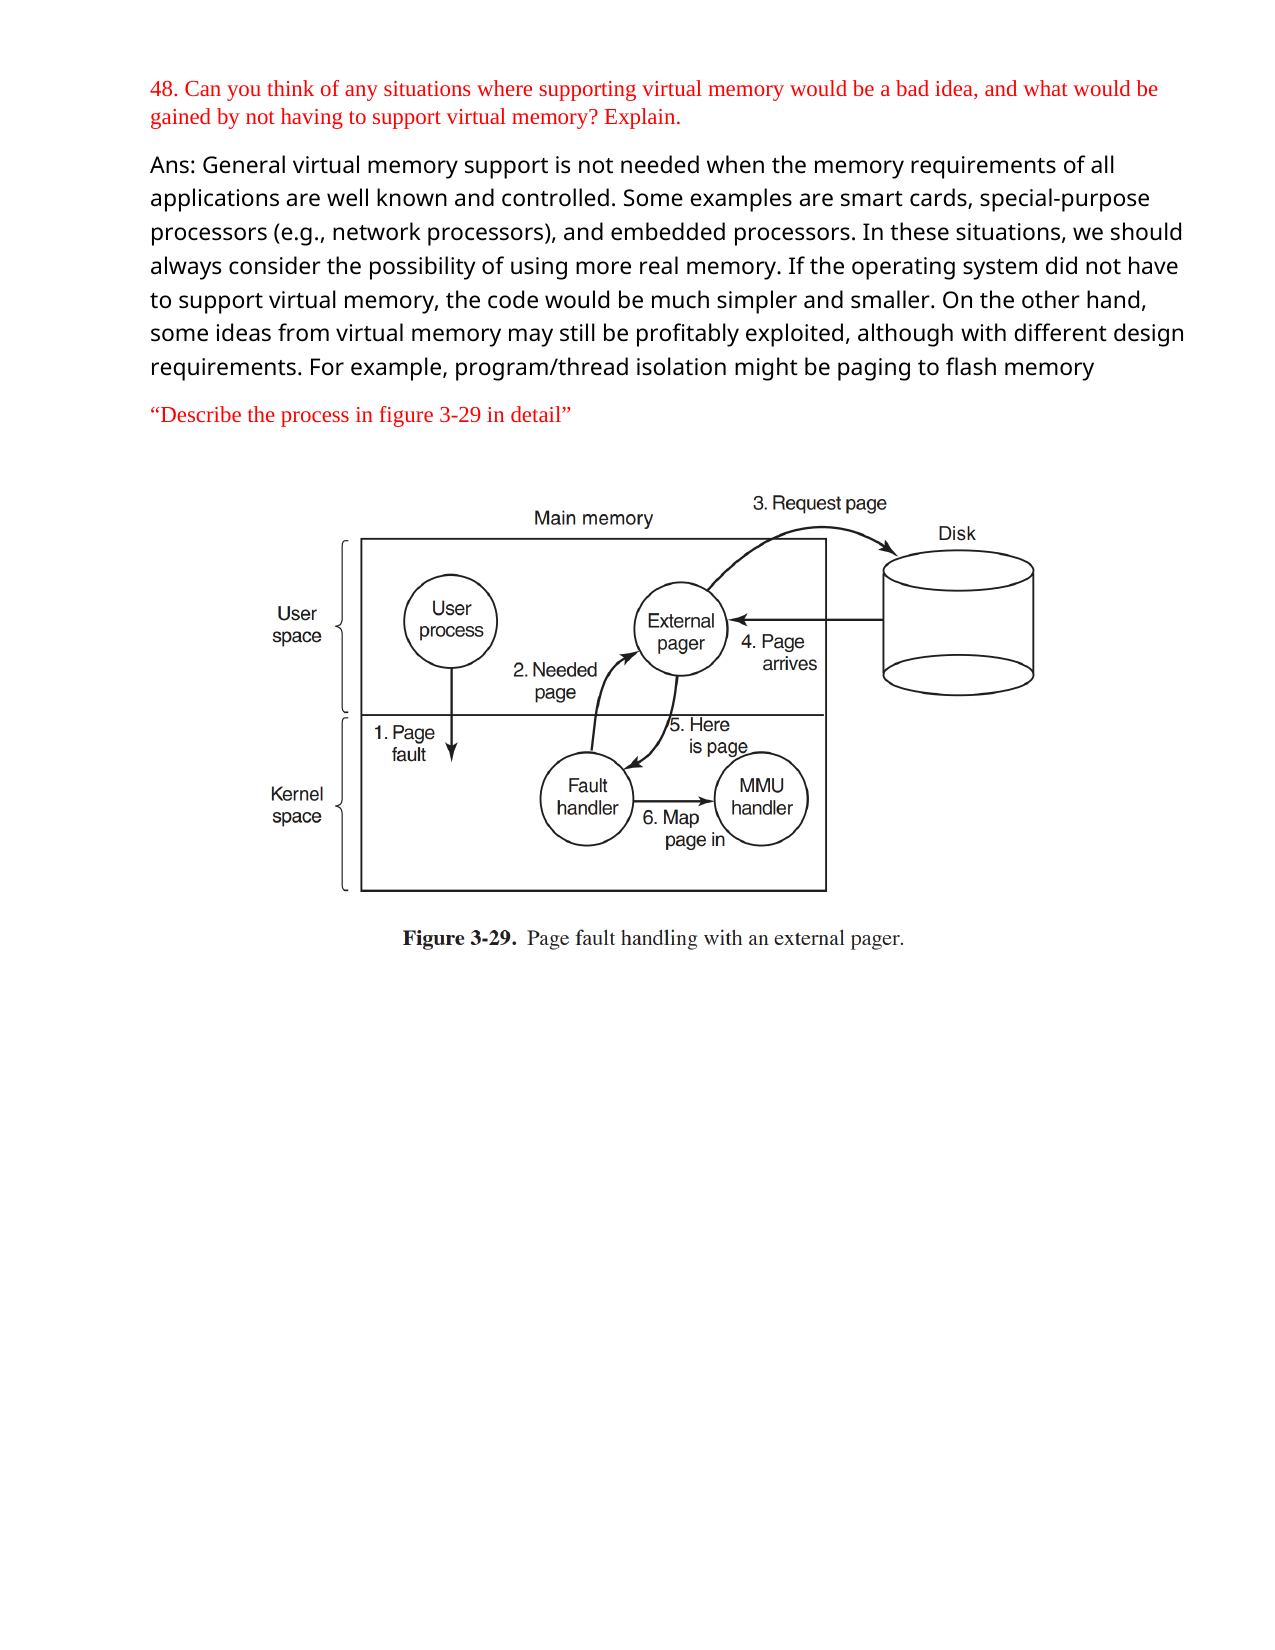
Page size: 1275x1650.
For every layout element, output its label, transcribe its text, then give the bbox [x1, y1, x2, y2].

picture [150, 446, 1125, 970]
text “Describe the process in figure 3-29 in detail” [150, 401, 1200, 428]
text 48. Can you think of any situations where supporting virtual memory would be a bad idea, and what would be gained by not having to support virtual memory? Explain. [150, 75, 1200, 130]
text Ans: General virtual memory support is not needed when the memory requirements of all applications are well known and controlled. Some examples are smart cards, special-purpose processors (e.g., network processors), and embedded processors. In these situations, we should always consider the possibility of using more real memory. If the operating system did not have to support virtual memory, the code would be much simpler and smaller. On the other hand, some ideas from virtual memory may still be profitably exploited, although with different design requirements. For example, program/thread isolation might be paging to flash memory [150, 148, 1200, 382]
